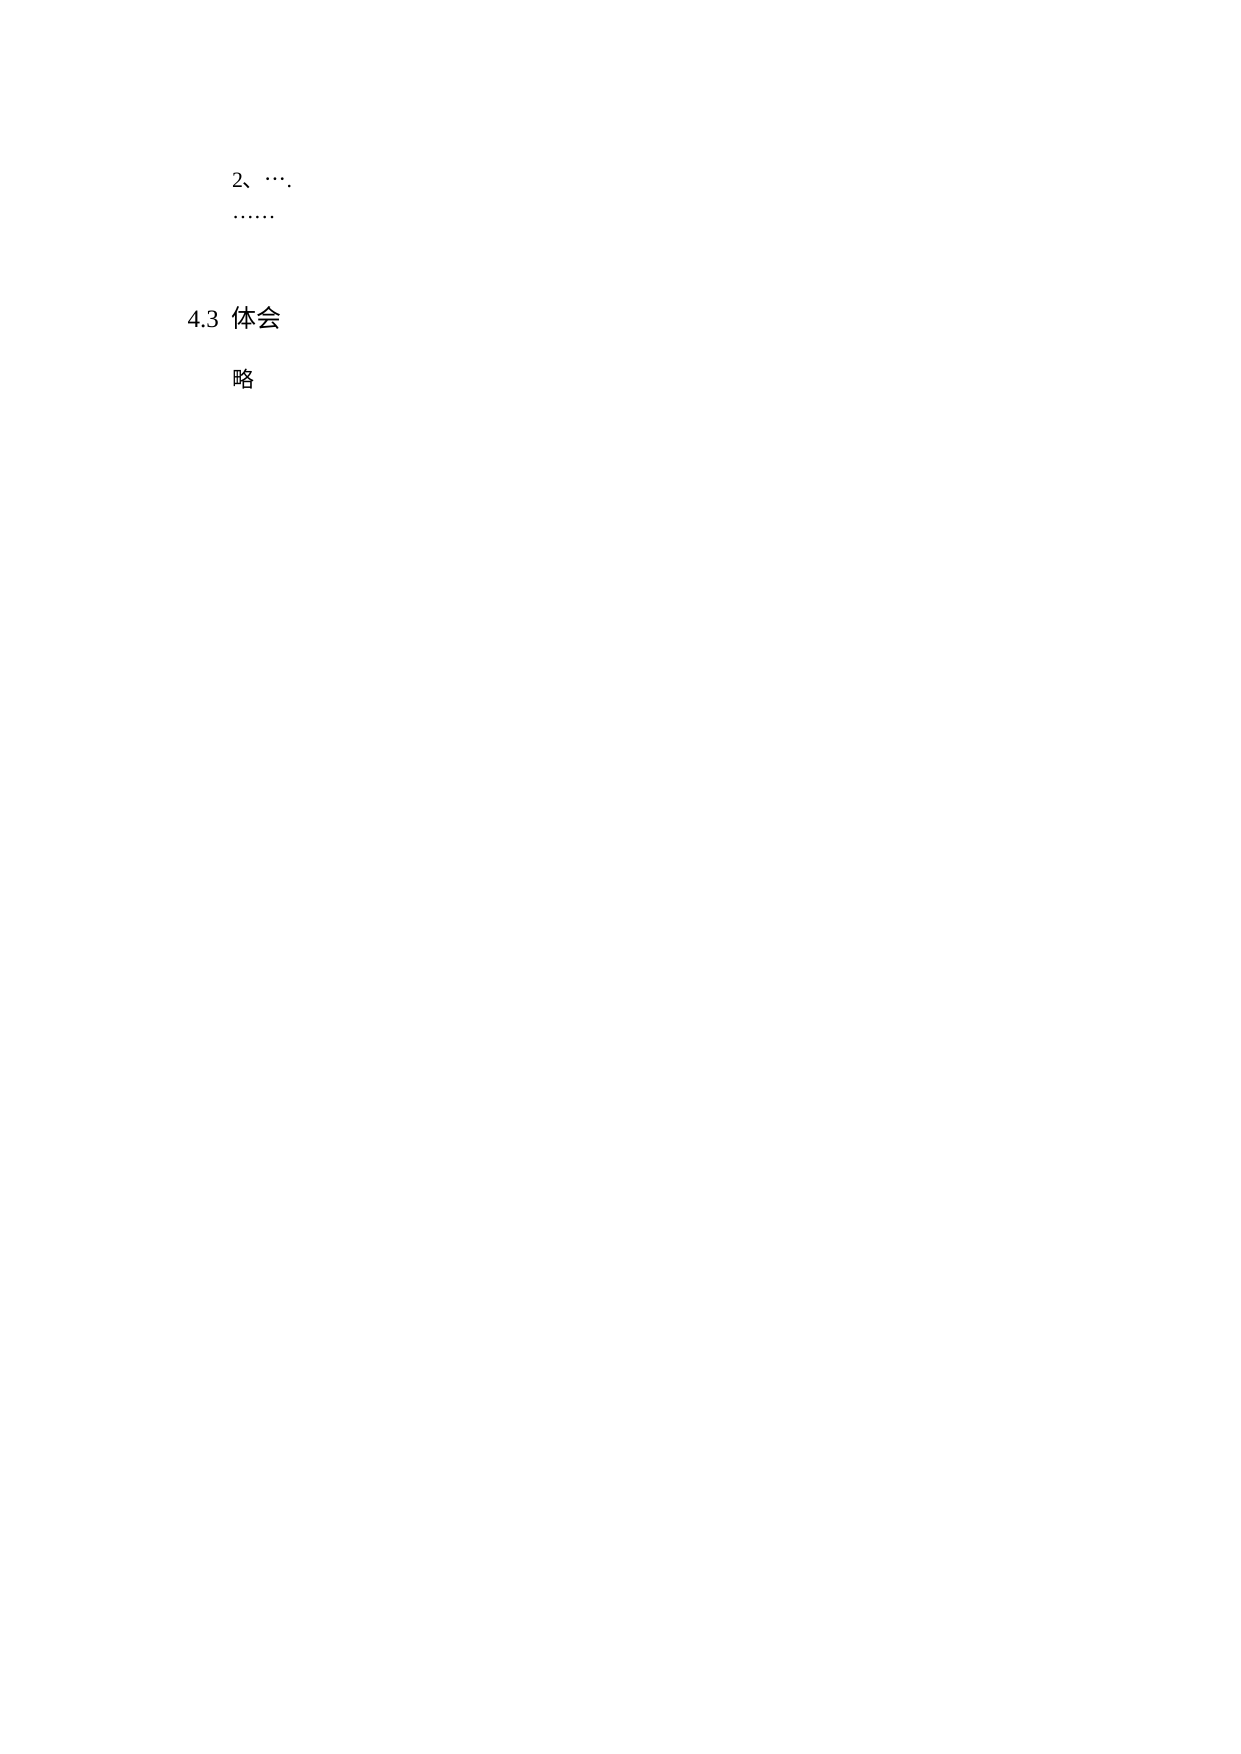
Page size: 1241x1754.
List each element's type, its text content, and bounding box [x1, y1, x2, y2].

text …… [187, 194, 1053, 227]
text 2、…. [187, 162, 1053, 194]
text 4.3 体会 [187, 284, 1053, 349]
text 略 [187, 362, 1053, 394]
